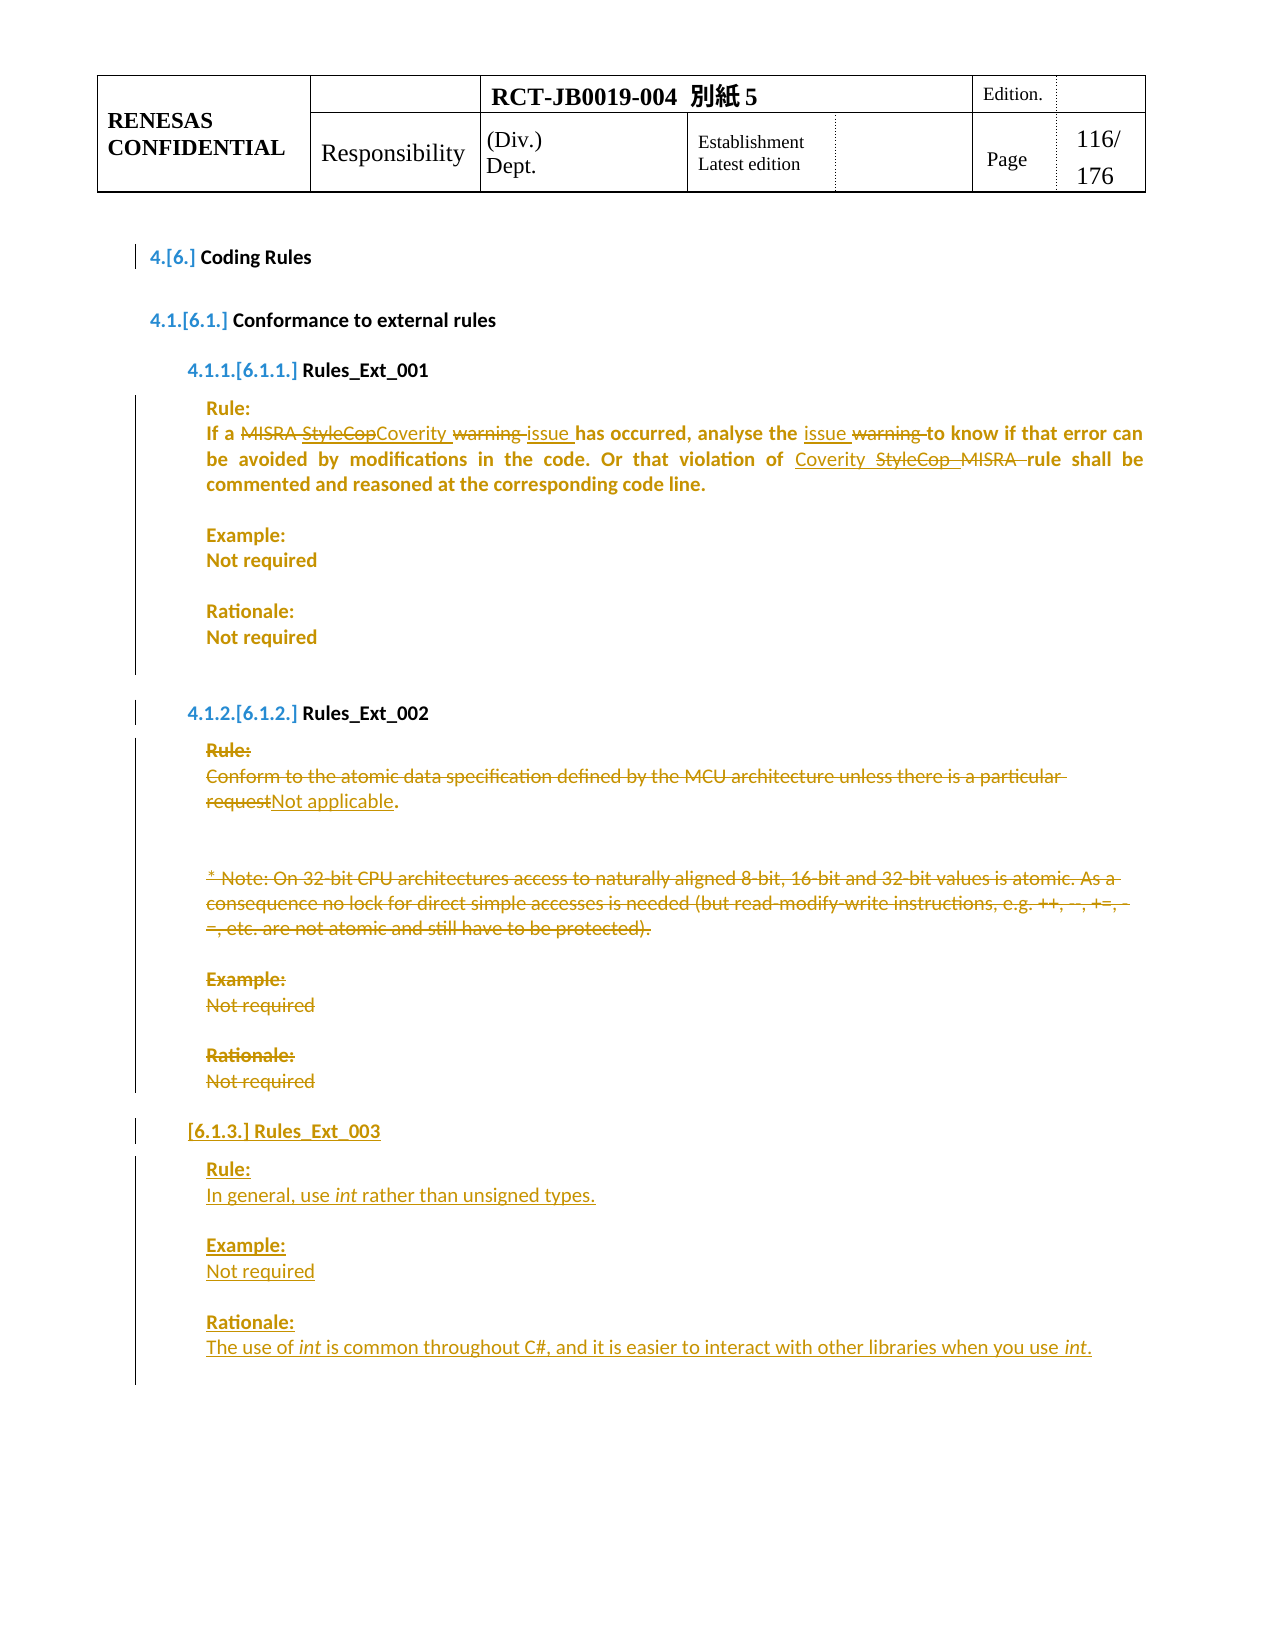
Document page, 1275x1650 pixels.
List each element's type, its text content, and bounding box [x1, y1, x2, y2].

text Not required [206, 548, 1144, 573]
subtitle Rules_Ext_001 [187, 357, 1144, 383]
text If a has occurred, analyse the to know if that error can be avoided by modifications in the code. Or that violation of rule shall be commented and reasoned at the corresponding code line. [206, 421, 1144, 497]
text Not required [206, 624, 1144, 649]
text Example: [206, 522, 1144, 548]
text Rationale: [206, 598, 1144, 624]
subtitle Conformance to external rules [150, 307, 1144, 332]
subtitle Rules_Ext_002 [187, 700, 1144, 725]
text Rule: [206, 395, 1144, 421]
text . [206, 763, 1144, 814]
subtitle Coding Rules [150, 244, 1144, 269]
